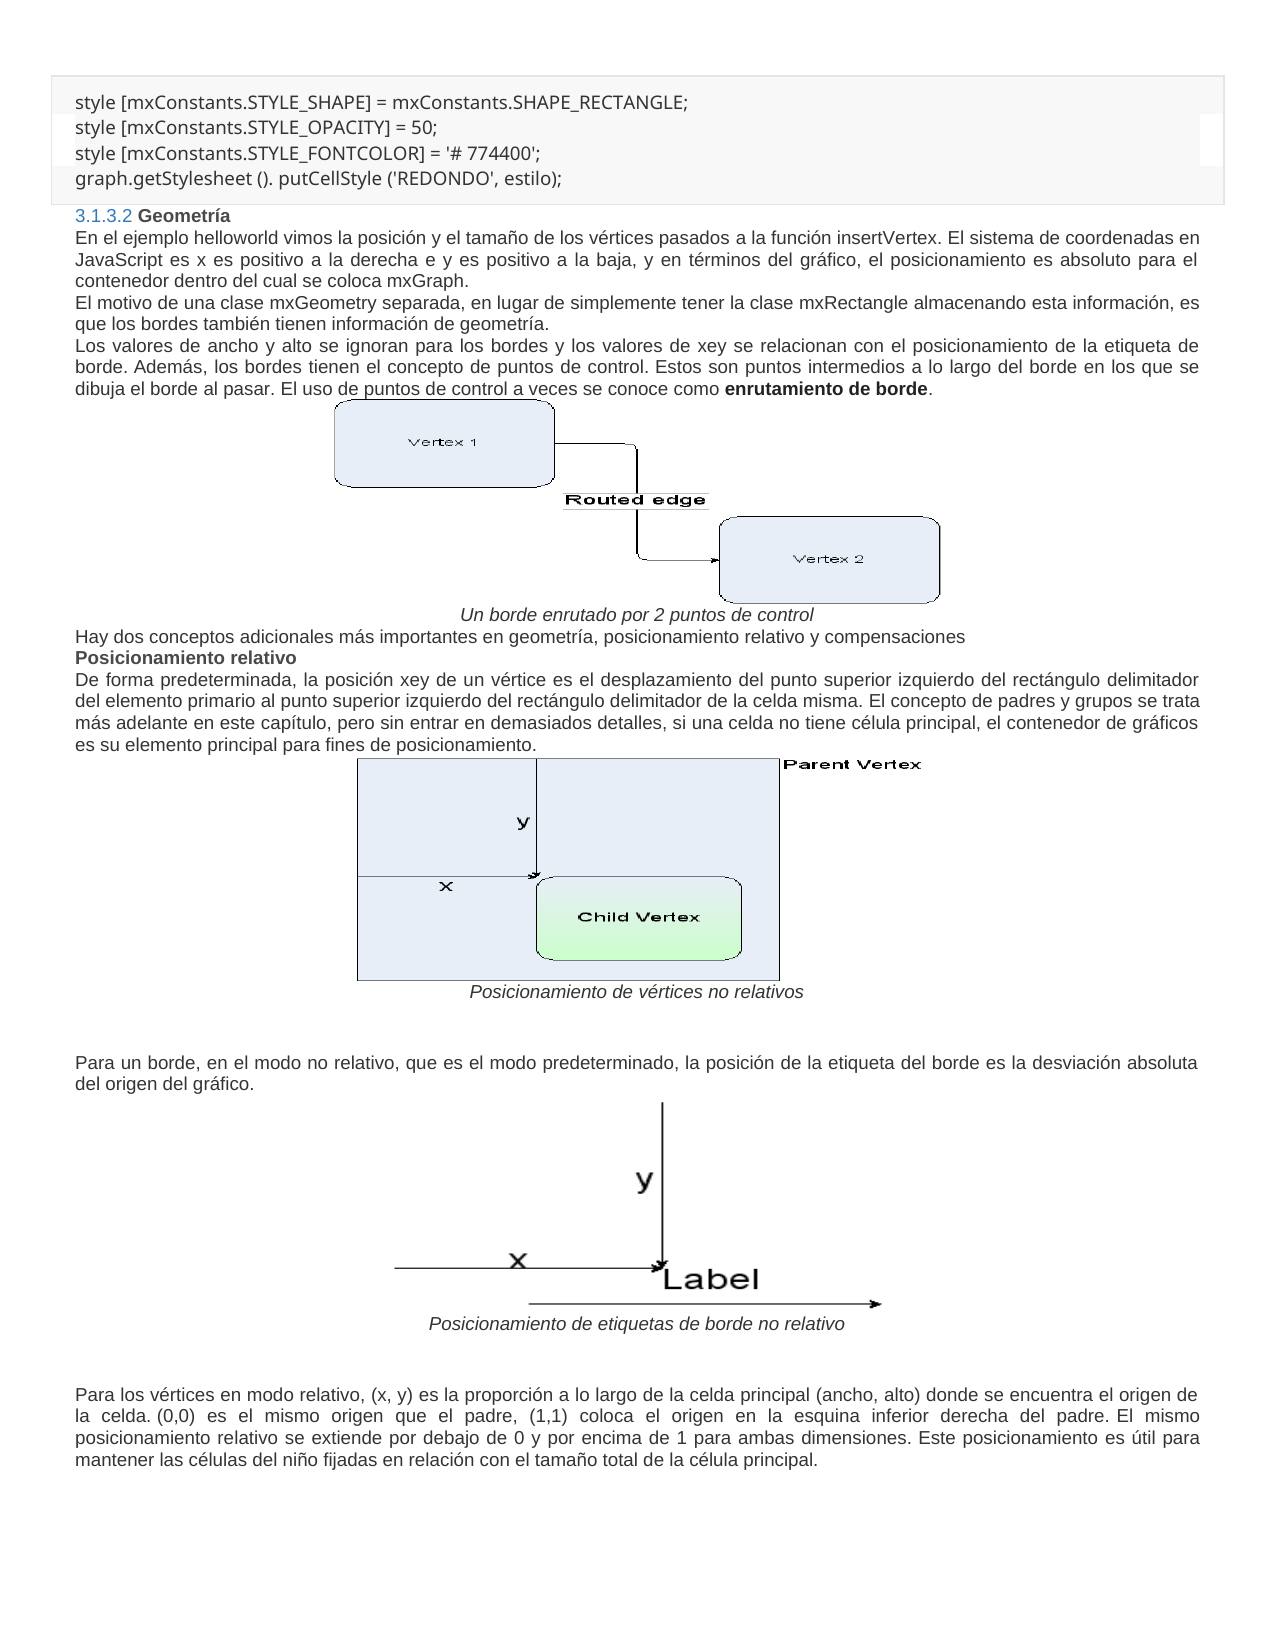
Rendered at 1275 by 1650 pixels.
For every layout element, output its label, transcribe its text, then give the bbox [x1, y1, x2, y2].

text El motivo de una clase mxGeometry separada, en lugar de simplemente tener la clase mxRectangle almacenando esta información, es que los bordes también tienen información de geometría. [75, 291, 1200, 334]
text De forma predeterminada, la posición xey de un vértice es el desplazamiento del punto superior izquierdo del rectángulo delimitador del elemento primario al punto superior izquierdo del rectángulo delimitador de la celda misma. El concepto de padres y grupos se trata más adelante en este capítulo, pero sin entrar en demasiados detalles, si una celda no tiene célula principal, el contenedor de gráficos es su elemento principal para fines de posicionamiento. [75, 669, 1200, 755]
text Hay dos conceptos adicionales más importantes en geometría, posicionamiento relativo y compensaciones [75, 626, 1200, 647]
text Posicionamiento relativo [75, 647, 1200, 669]
text Los valores de ancho y alto se ignoran para los bordes y los valores de xey se relacionan con el posicionamiento de la etiqueta de borde. Además, los bordes tienen el concepto de puntos de control. Estos son puntos intermedios a lo largo del borde en los que se dibuja el borde al pasar. El uso de puntos de control a veces se conoce como enrutamiento de borde. [75, 334, 1200, 399]
text Para un borde, en el modo no relativo, que es el modo predeterminado, la posición de la etiqueta del borde es la desviación absoluta del origen del gráfico. [75, 1052, 1200, 1095]
text style [mxConstants.STYLE_OPACITY] = 50; [75, 114, 1200, 140]
picture [334, 399, 941, 604]
text 3.1.3.2 Geometría [75, 205, 1200, 227]
picture [383, 1094, 892, 1313]
text style [mxConstants.STYLE_SHAPE] = mxConstants.SHAPE_RECTANGLE; [52, 77, 1223, 114]
text Para los vértices en modo relativo, (x, y) es la proporción a lo largo de la celda principal (ancho, alto) donde se encuentra el origen de la celda. (0,0) es el mismo origen que el padre, (1,1) coloca el origen en la esquina inferior derecha del padre. El mismo posicionamiento relativo se extiende por debajo de 0 y por encima de 1 para ambas dimensiones. Este posicionamiento es útil para mantener las células del niño fijadas en relación con el tamaño total de la célula principal. [75, 1384, 1200, 1470]
text En el ejemplo helloworld vimos la posición y el tamaño de los vértices pasados ​​a la función insertVertex. El sistema de coordenadas en JavaScript es x es positivo a la derecha e y es positivo a la baja, y en términos del gráfico, el posicionamiento es absoluto para el contenedor dentro del cual se coloca mxGraph. [75, 227, 1200, 291]
text graph.getStylesheet (). putCellStyle ('REDONDO', estilo); [52, 152, 1223, 204]
picture [351, 755, 925, 981]
